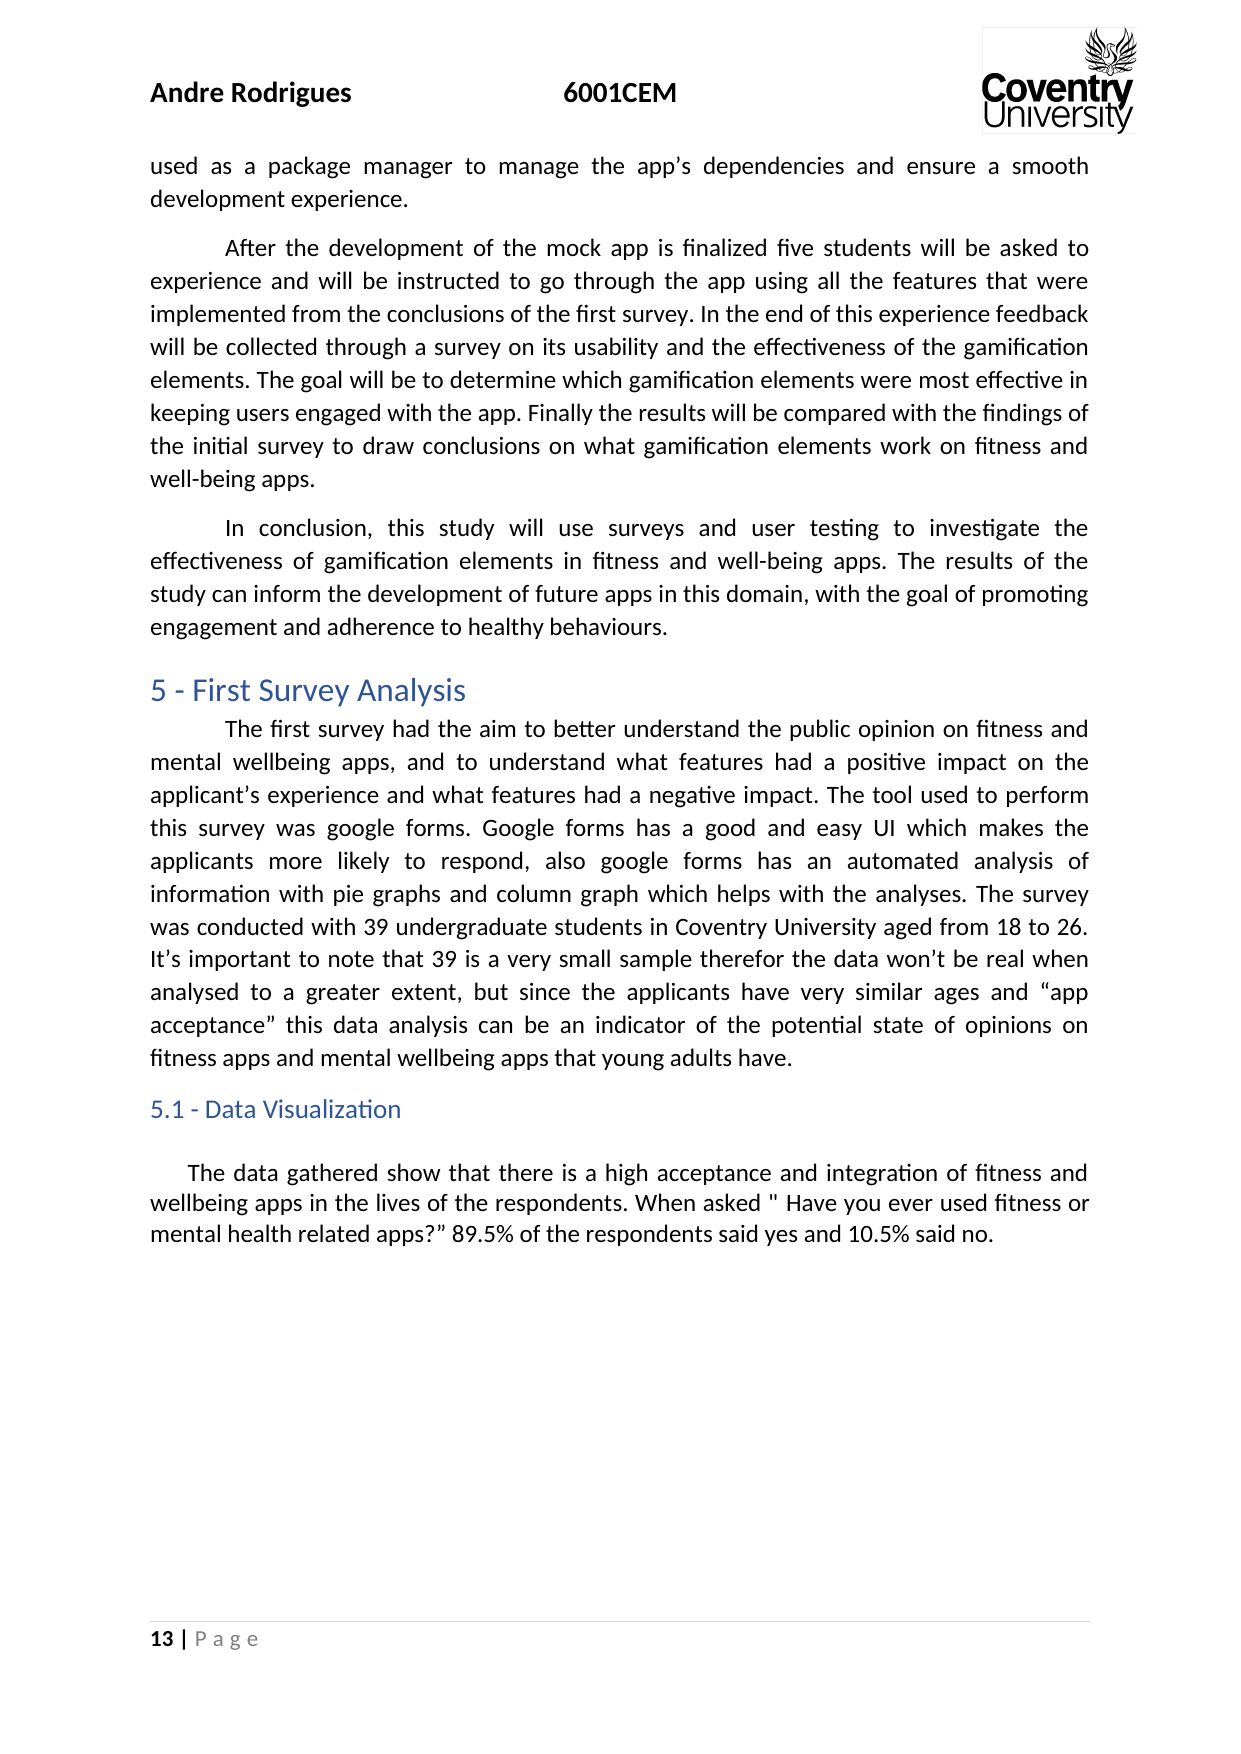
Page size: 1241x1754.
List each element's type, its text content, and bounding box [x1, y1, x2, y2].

subtitle 5 - First Survey Analysis [150, 669, 1090, 710]
subtitle 5.1 - Data Visualization [150, 1092, 1090, 1125]
text The first survey had the aim to better understand the public opinion on fitness and mental wellbeing apps, and to understand what features had a positive impact on the applicant’s experience and what features had a negative impact. The tool used to perform this survey was google forms. Google forms has a good and easy UI which makes the applicants more likely to respond, also google forms has an automated analysis of information with pie graphs and column graph which helps with the analyses. The survey was conducted with 39 undergraduate students in Coventry University aged from 18 to 26. It’s important to note that 39 is a very small sample therefor the data won’t be real when analysed to a greater extent, but since the applicants have very similar ages and “app acceptance” this data analysis can be an indicator of the potential state of opinions on fitness apps and mental wellbeing apps that young adults have. [150, 713, 1090, 1073]
text The data gathered show that there is a high acceptance and integration of fitness and wellbeing apps in the lives of the respondents. When asked " Have you ever used fitness or mental health related apps?” 89.5% of the respondents said yes and 10.5% said no. [150, 1157, 1090, 1248]
text After the development of the mock app is finalized five students will be asked to experience and will be instructed to go through the app using all the features that were implemented from the conclusions of the first survey. In the end of this experience feedback will be collected through a survey on its usability and the effectiveness of the gamification elements. The goal will be to determine which gamification elements were most effective in keeping users engaged with the app. Finally the results will be compared with the findings of the initial survey to draw conclusions on what gamification elements work on fitness and well-being apps. [150, 232, 1090, 493]
picture [982, 27, 1137, 134]
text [150, 150, 1090, 213]
text In conclusion, this study will use surveys and user testing to investigate the effectiveness of gamification elements in fitness and well-being apps. The results of the study can inform the development of future apps in this domain, with the goal of promoting engagement and adherence to healthy behaviours. [150, 512, 1090, 642]
